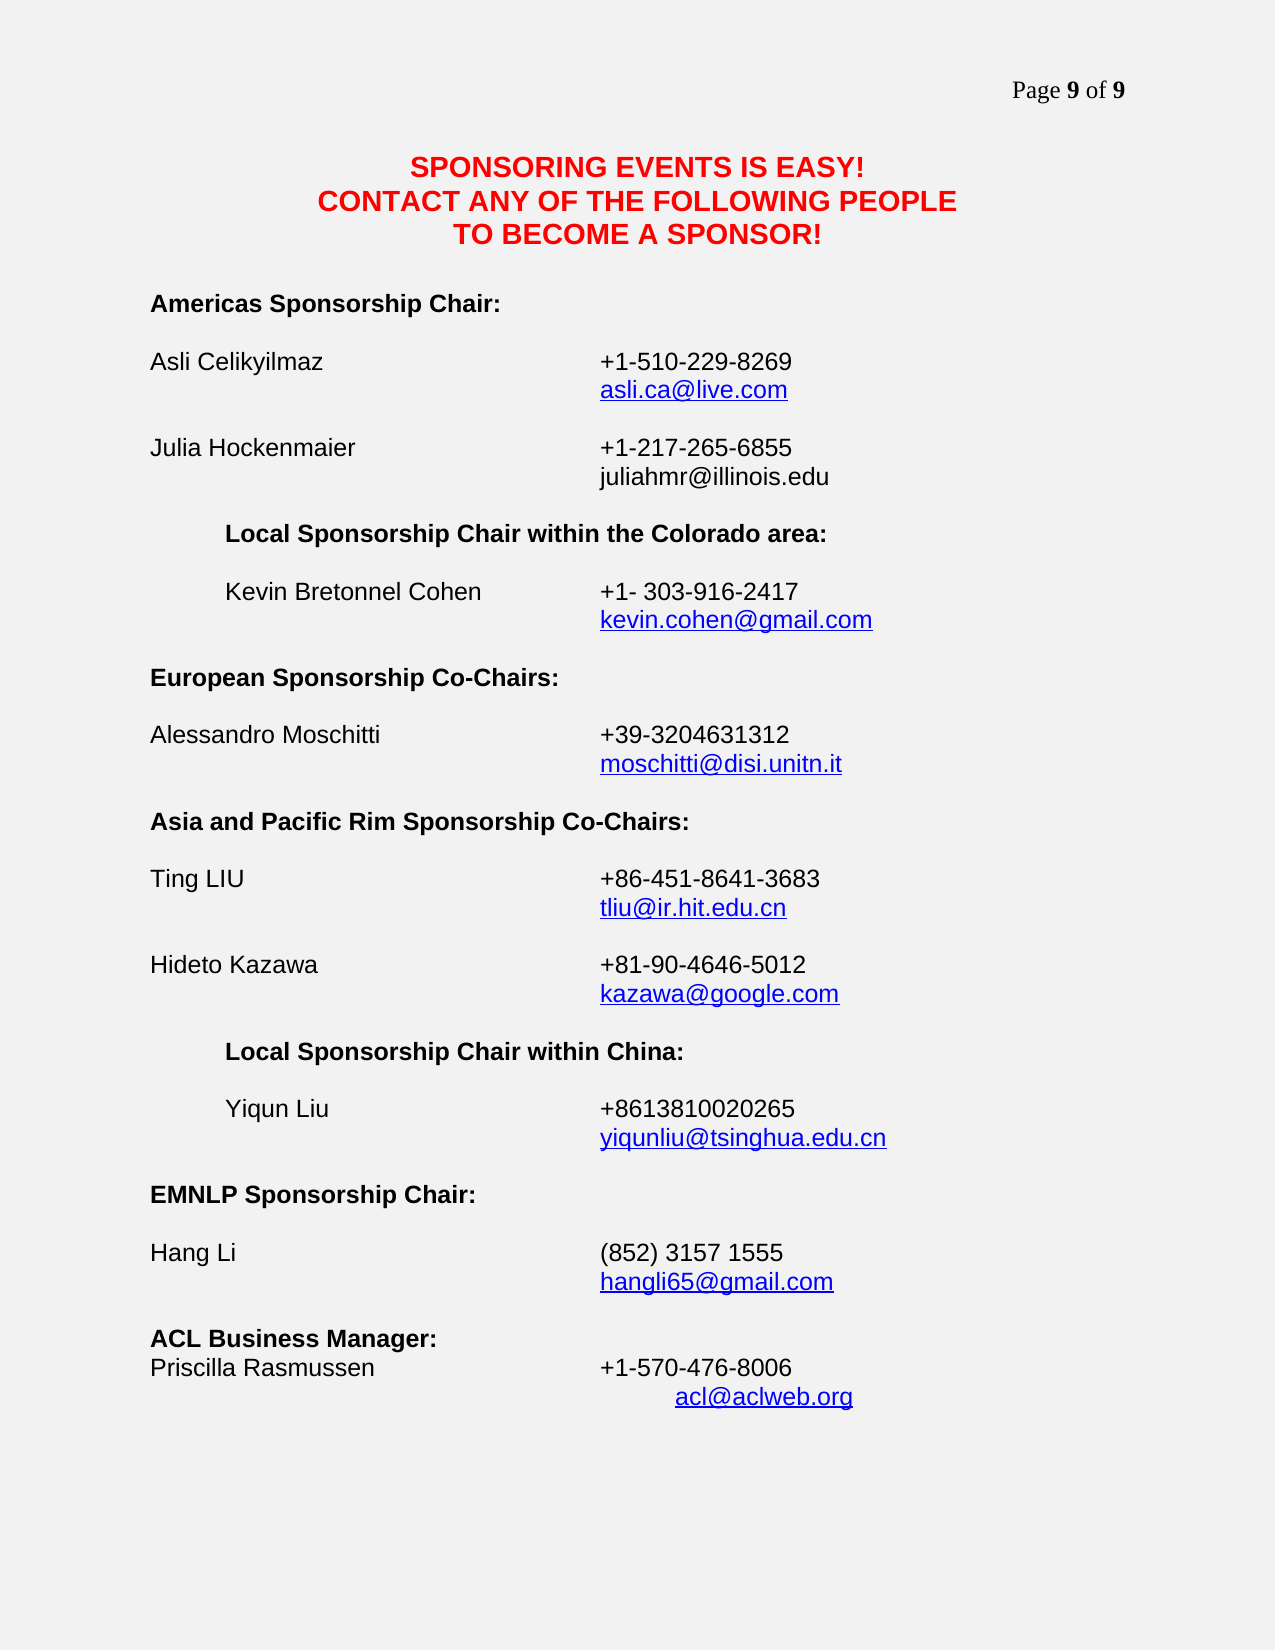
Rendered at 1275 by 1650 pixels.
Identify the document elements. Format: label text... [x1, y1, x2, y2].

text Hideto Kazawa +81-90-4646-5012 [150, 950, 1125, 979]
text Americas Sponsorship Chair: [150, 289, 1125, 318]
text Hang Li (852) 3157 1555 [150, 1238, 1125, 1266]
text Ting LIU +86-451-8641-3683 [150, 864, 1125, 893]
text SPONSORING EVENTS IS EASY! [150, 150, 1125, 183]
text juliahmr@illinois.edu [525, 461, 1125, 490]
text kevin.cohen@gmail.com [150, 605, 1125, 634]
text contact any of the following people [150, 183, 1125, 217]
text Local Sponsorship Chair within China: [225, 1036, 1125, 1065]
text hangli65@gmail.com [525, 1266, 1125, 1295]
text Asli Celikyilmaz +1-510-229-8269 [150, 346, 1125, 375]
text European Sponsorship Co-Chairs: [150, 663, 1125, 691]
text asli.ca@live.com [150, 375, 1125, 404]
text Priscilla Rasmussen +1-570-476-8006 acl@aclweb.org [150, 1353, 1125, 1410]
text tliu@ir.hit.edu.cn [525, 893, 1125, 921]
text EMNLP Sponsorship Chair: [150, 1180, 1125, 1209]
text Alessandro Moschitti +39-3204631312 [150, 720, 1125, 749]
text Kevin Bretonnel Cohen +1- 303-916-2417 [150, 576, 1125, 605]
text ACL Business Manager: [150, 1324, 1125, 1353]
text moschitti@disi.unitn.it [150, 749, 1125, 778]
text kazawa@google.com [525, 979, 1125, 1008]
text Yiqun Liu +8613810020265 [150, 1094, 1125, 1123]
text to BECOME A SPONSOR! [150, 217, 1125, 251]
text yiqunliu@tsinghua.edu.cn [525, 1123, 1125, 1151]
text Asia and Pacific Rim Sponsorship Co-Chairs: [150, 806, 1125, 835]
text Local Sponsorship Chair within the Colorado area: [150, 519, 1125, 548]
text Julia Hockenmaier +1-217-265-6855 [150, 433, 1125, 461]
